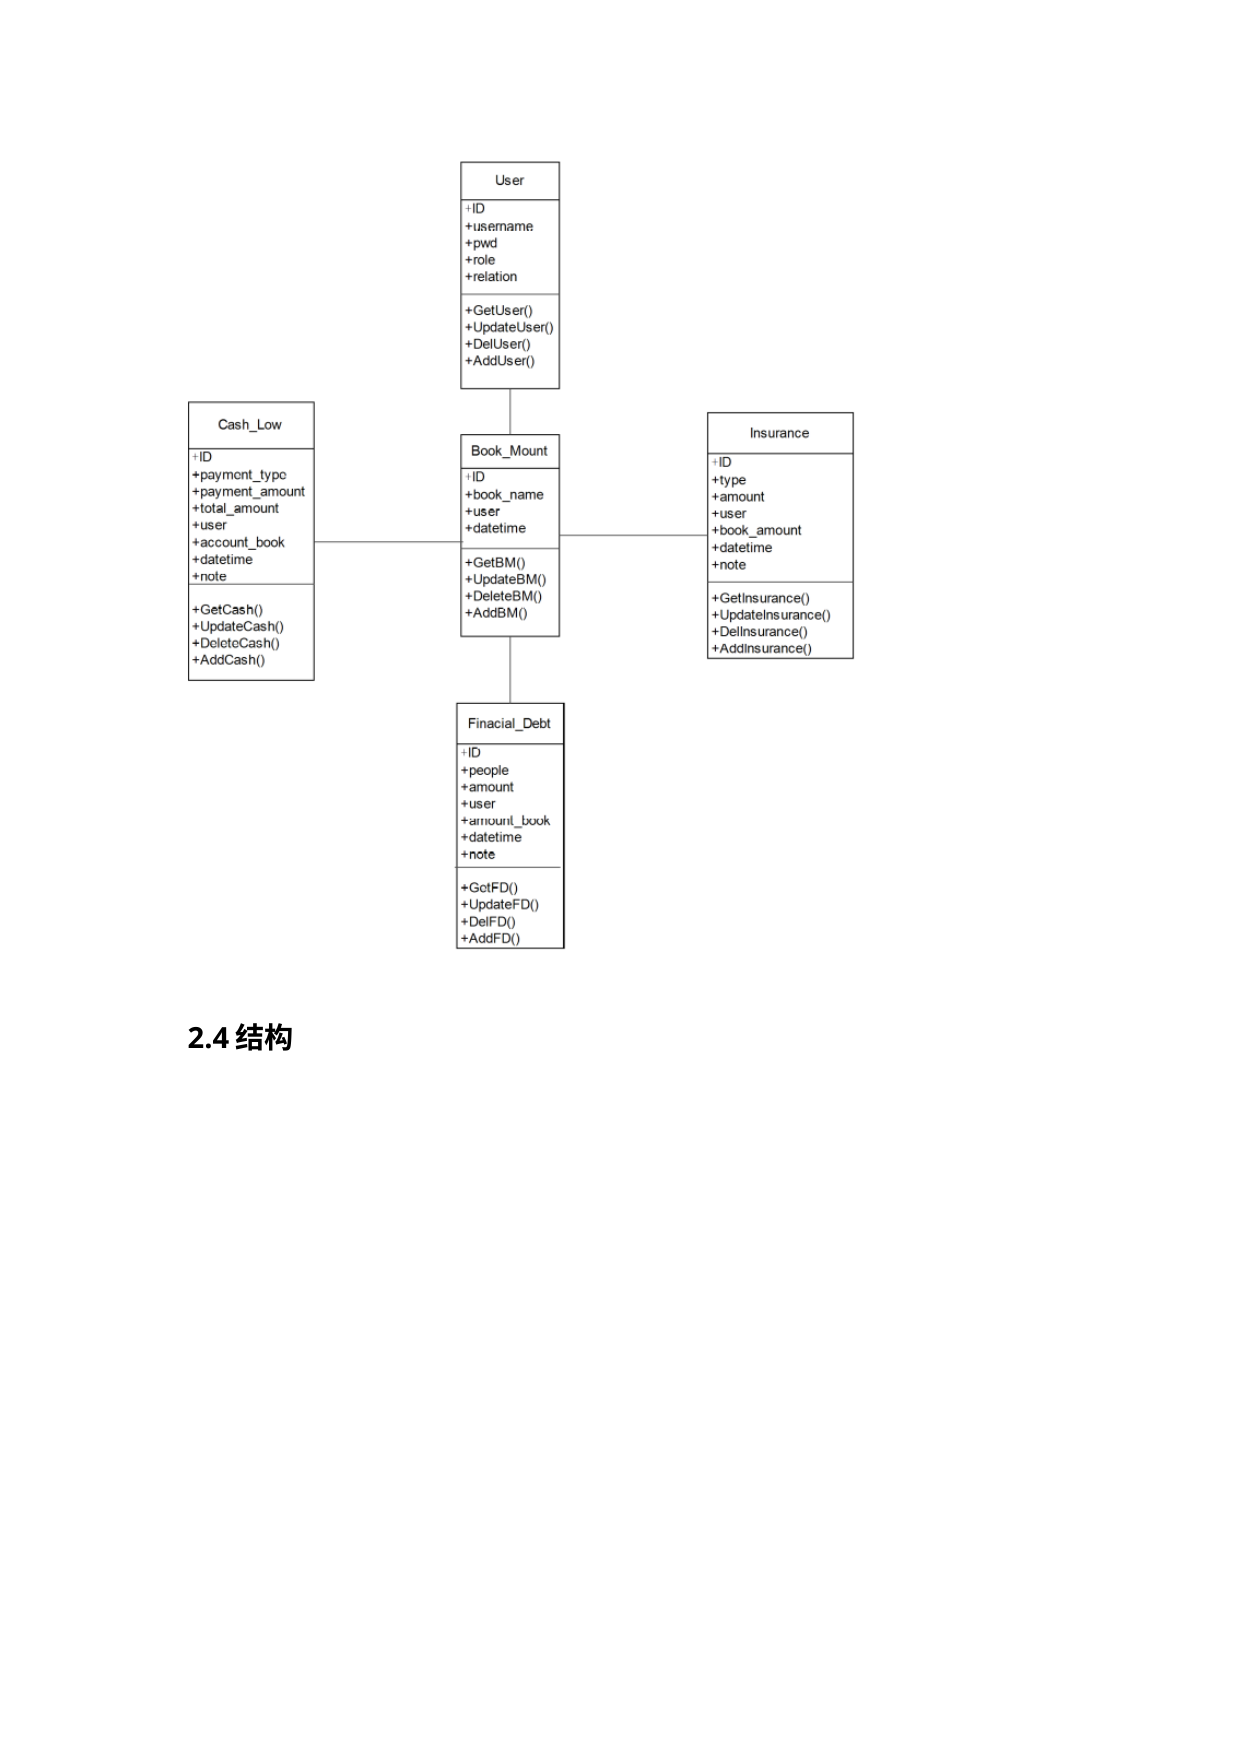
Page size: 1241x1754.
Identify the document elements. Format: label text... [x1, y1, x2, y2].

text 2.4结构 [187, 1004, 1053, 1069]
